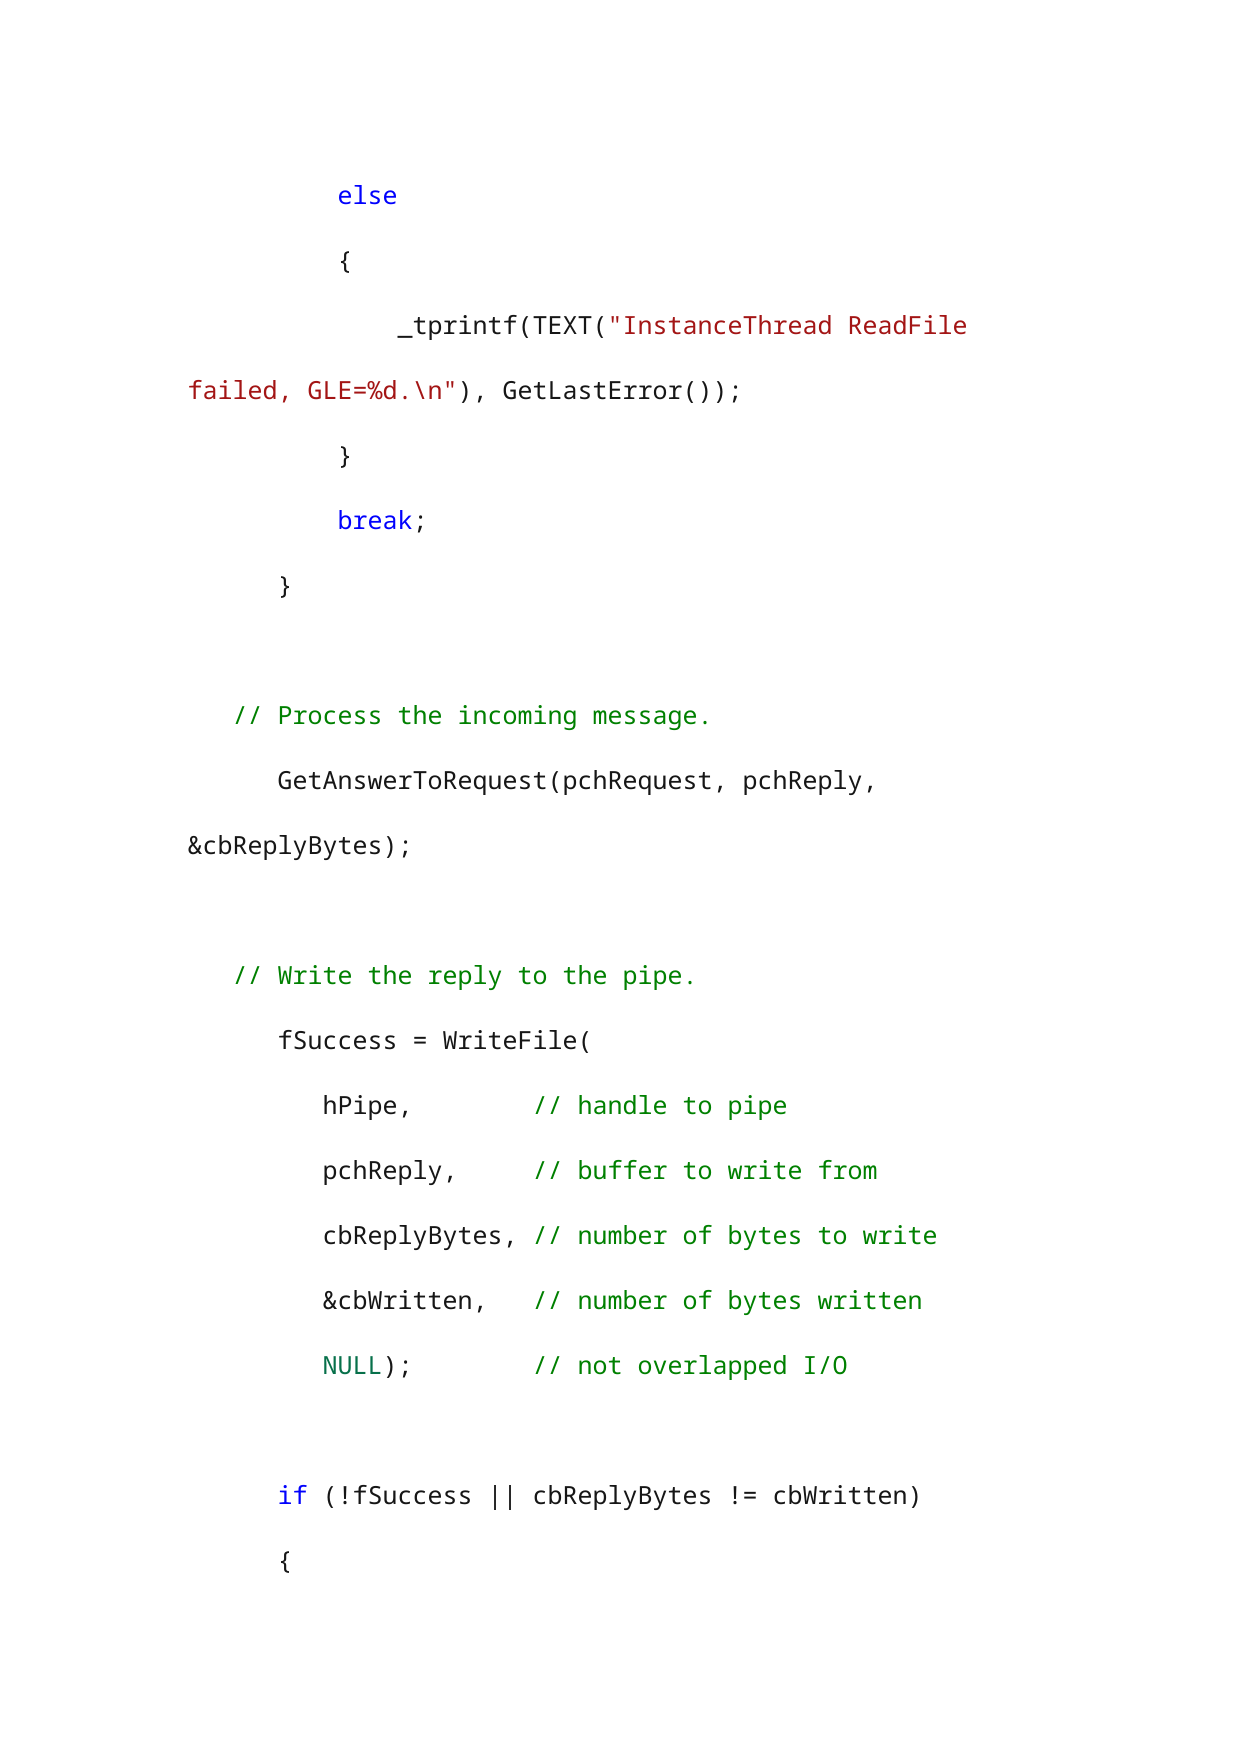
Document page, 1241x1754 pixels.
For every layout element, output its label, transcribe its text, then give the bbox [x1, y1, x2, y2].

text break; [187, 487, 1053, 552]
text if (!fSuccess || cbReplyBytes != cbWritten) [187, 1462, 1053, 1527]
text &cbWritten, // number of bytes written [187, 1267, 1053, 1332]
text cbReplyBytes, // number of bytes to write [187, 1202, 1053, 1267]
text else [187, 162, 1053, 227]
text GetAnswerToRequest(pchRequest, pchReply, &cbReplyBytes); [187, 747, 1053, 877]
text // Process the incoming message. [187, 682, 1053, 747]
text hPipe, // handle to pipe [187, 1072, 1053, 1137]
text pchReply, // buffer to write from [187, 1137, 1053, 1202]
text } [187, 422, 1053, 487]
text NULL); // not overlapped I/O [187, 1332, 1053, 1397]
text { [187, 1527, 1053, 1592]
text // Write the reply to the pipe. [187, 942, 1053, 1007]
text _tprintf(TEXT("InstanceThread ReadFile failed, GLE=%d.\n"), GetLastError()); [187, 292, 1053, 422]
text } [187, 552, 1053, 617]
text { [187, 227, 1053, 292]
text fSuccess = WriteFile( [187, 1007, 1053, 1072]
